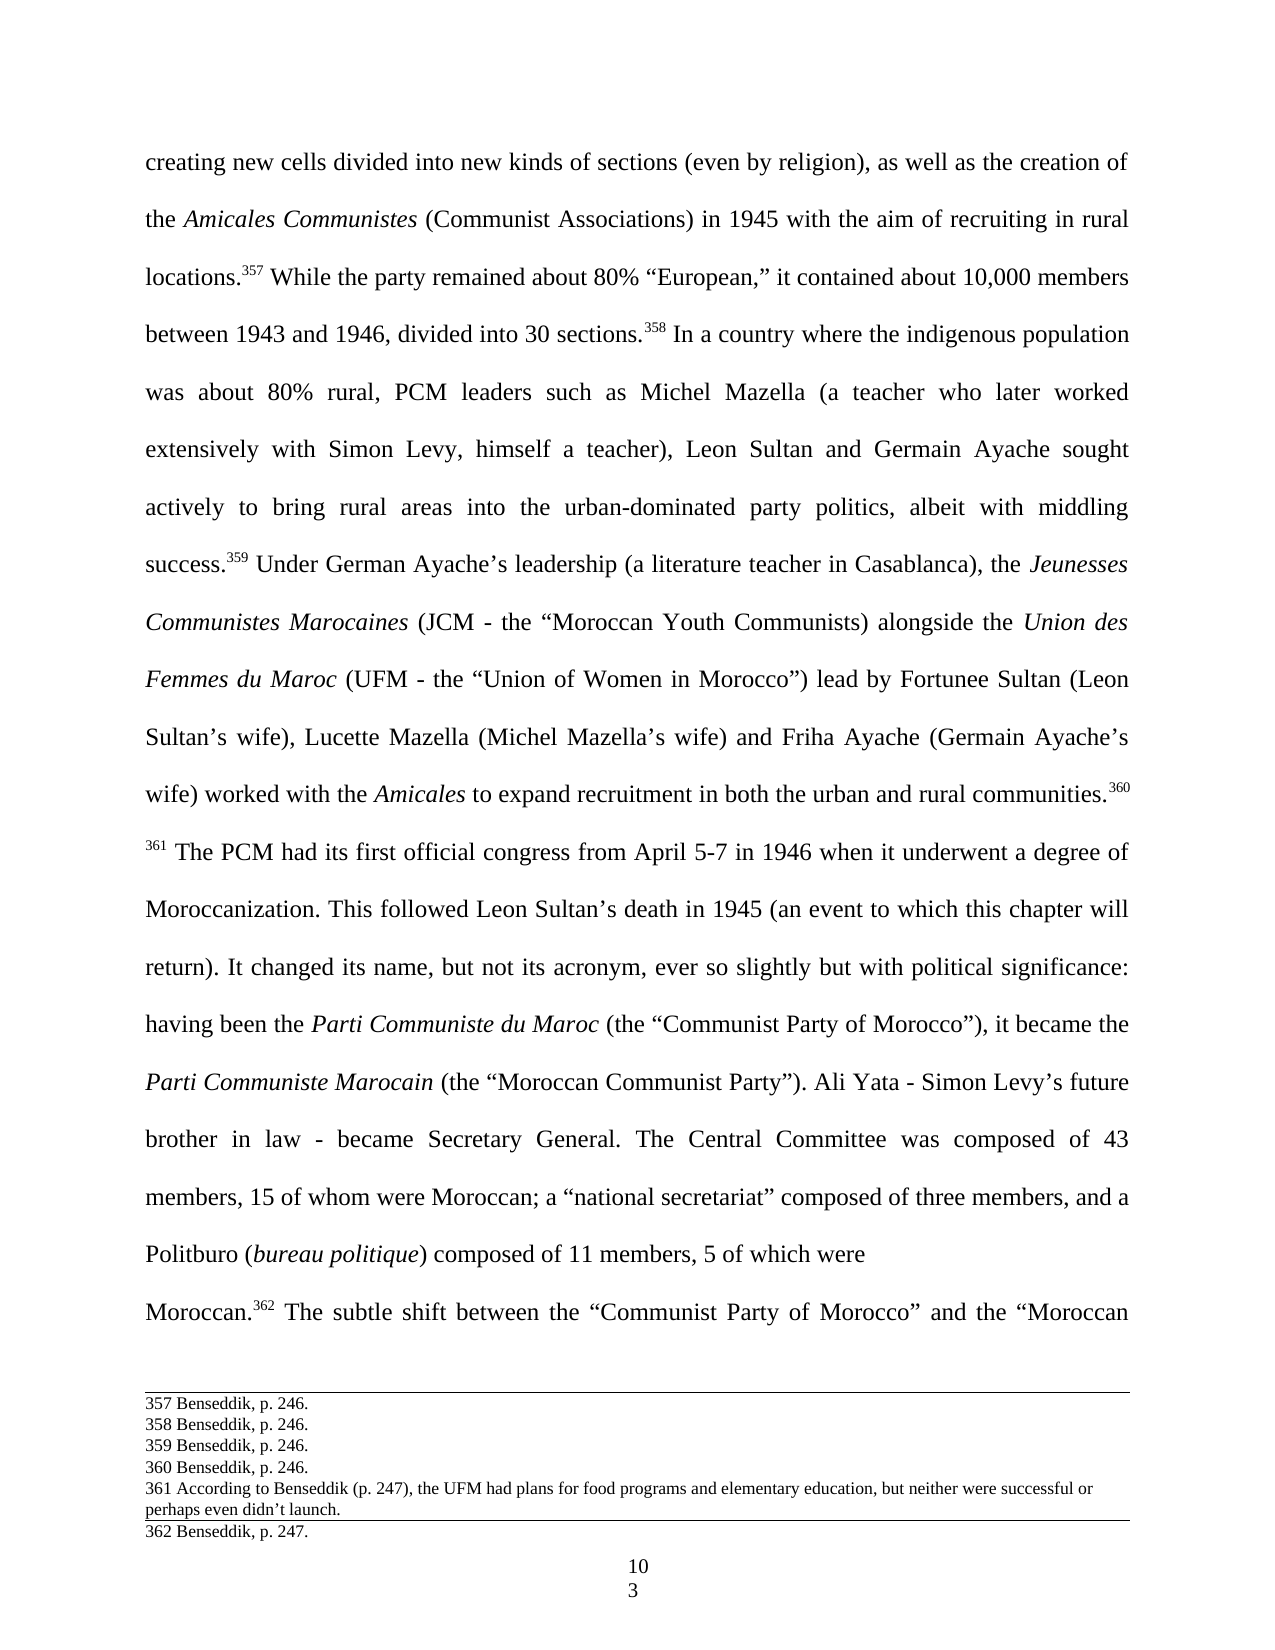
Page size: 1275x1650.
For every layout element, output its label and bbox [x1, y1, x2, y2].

text [145, 147, 1130, 1268]
text [145, 1297, 1130, 1325]
